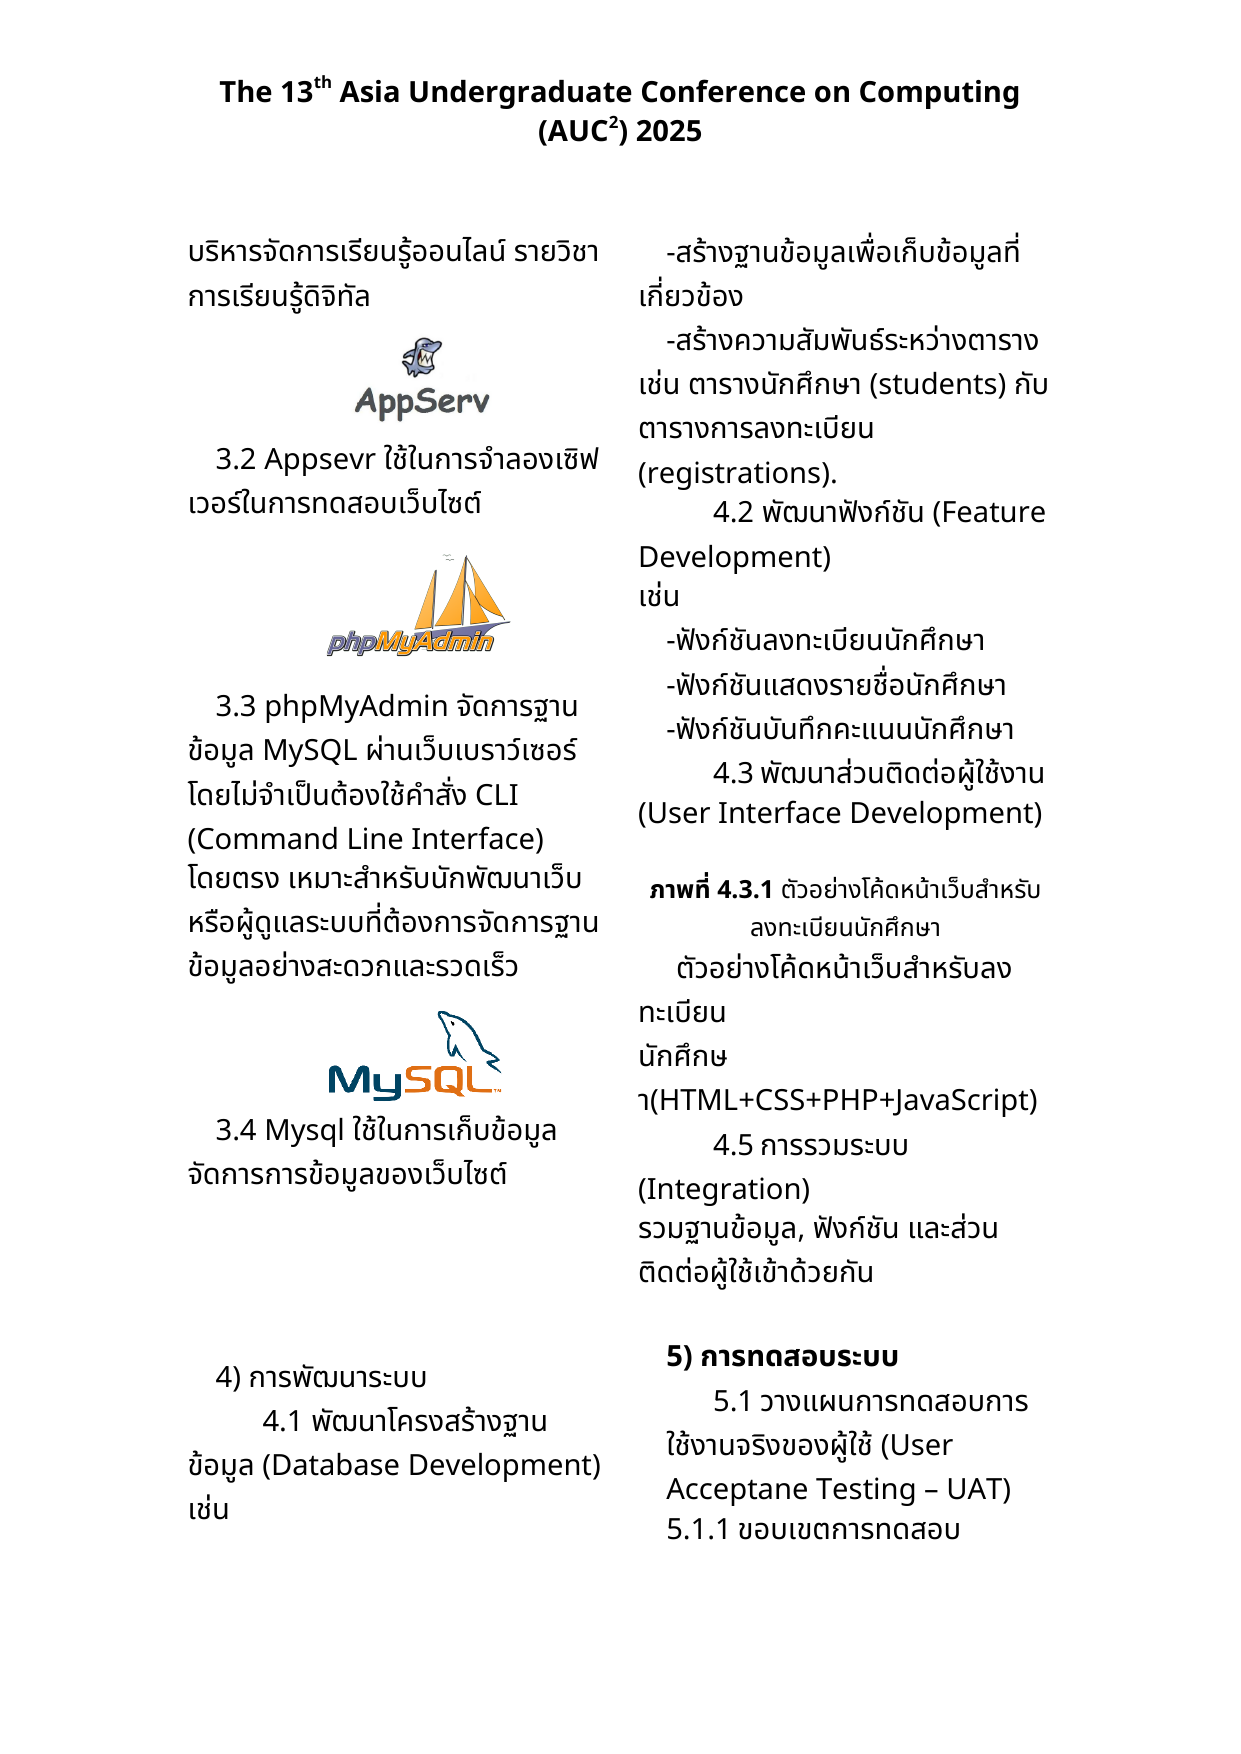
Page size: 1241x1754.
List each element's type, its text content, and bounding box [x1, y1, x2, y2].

text 4.2 พัฒนาฟังก์ชัน (Feature Development) [638, 492, 1053, 576]
text -สร้างฐานข้อมูลเพื่อเก็บข้อมูลที่เกี่ยวข้อง [638, 231, 1053, 319]
text -ฟังก์ชันแสดงรายชื่อนักศึกษา [638, 664, 1053, 708]
text -ฟังก์ชันลงทะเบียนนักศึกษา [638, 619, 1053, 664]
picture [327, 319, 514, 438]
text เช่น [638, 576, 1053, 619]
text 3.3 phpMyAdmin จัดการฐานข้อมูล MySQL ผ่านเว็บเบราว์เซอร์ โดยไม่จำเป็นต้องใช้คำสั่ง CLI (Command Line Interface) โดยตรง เหมาะสำหรับนักพัฒนาเว็บหรือผู้ดูแลระบบที่ต้องการจัดการฐานข้อมูลอย่างสะดวกและรวดเร็ว [187, 685, 602, 990]
text -สร้างความสัมพันธ์ระหว่างตาราง เช่น ตารางนักศึกษา (students) กับตารางการลงทะเบียน (registrations). [638, 319, 1053, 492]
text 3.1 Visual Studio code ใช้ในการเขียนโค้ดเว็บไซต์ระบบระบบบริหารจัดการเรียนรู้ออนไลน์ รายวิชาการเรียนรู้ดิจิทัล [187, 231, 602, 319]
text ภาพที่ 4.3.1 ตัวอย่างโค้ดหน้าเว็บสำหรับลงทะเบียนนักศึกษา [638, 871, 1053, 947]
text 3.2 Appsevr ใช้ในการจำลองเซิฟเวอร์ในการทดสอบเว็บไซต์ [187, 438, 602, 526]
text รวมฐานข้อมูล, ฟังก์ชัน และส่วนติดต่อผู้ใช้เข้าด้วยกัน [638, 1208, 1053, 1296]
picture [326, 543, 511, 674]
text 4.1 พัฒนาโครงสร้างฐานข้อมูล (Database Development) เช่น [187, 1400, 602, 1533]
picture [328, 992, 502, 1109]
text 4) การพัฒนาระบบ [187, 1356, 602, 1400]
text ตัวอย่างโค้ดหน้าเว็บสำหรับลงทะเบียนนักศึกษา(HTML+CSS+PHP+JavaScript) [638, 947, 1053, 1124]
text 4.5การรวมระบบ (Integration) [638, 1124, 1053, 1208]
text 3.4 Mysql ใช้ในการเก็บข้อมูล จัดการการข้อมูลของเว็บไซต์ [187, 1109, 602, 1197]
text -ฟังก์ชันบันทึกคะแนนนักศึกษา [638, 708, 1053, 752]
text 5.1วางแผนการทดสอบการใช้งานจริงของผู้ใช้ (User Acceptane Testing – UAT) [666, 1380, 1053, 1508]
text 5.1.1ขอบเขตการทดสอบ [638, 1508, 1053, 1552]
text 4.3พัฒนาส่วนติดต่อผู้ใช้งาน (User Interface Development) [638, 752, 1053, 832]
text 5) การทดสอบระบบ [638, 1336, 1053, 1380]
